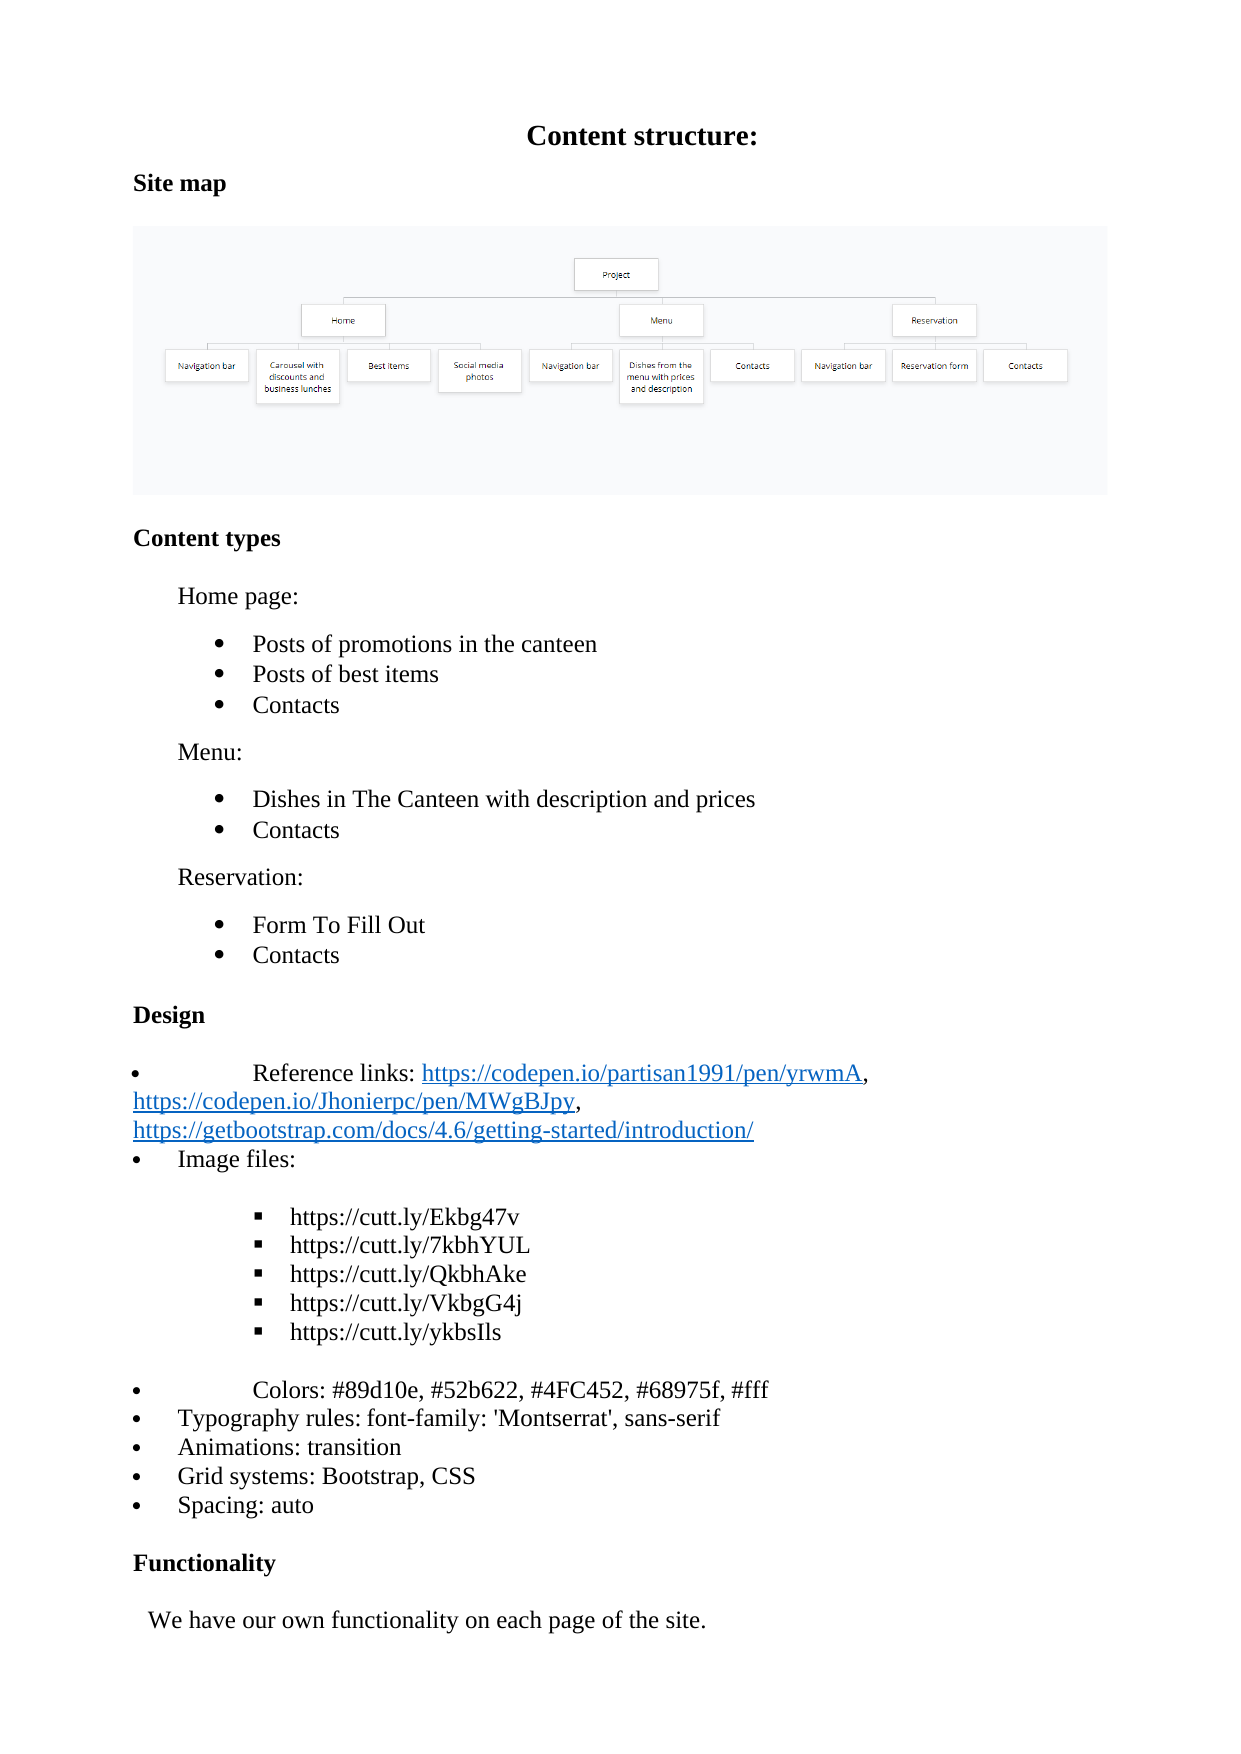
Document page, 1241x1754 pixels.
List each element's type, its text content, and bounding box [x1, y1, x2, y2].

list Typography rules: font-family: 'Montserrat', sans-serif [133, 1403, 1152, 1432]
list Reference links: https://codepen.io/partisan1991/pen/yrwmA, https://codepen.io/Jhonierpc/pen/MWgBJpy, https://getbootstrap.com/docs/4.6/getting-started/introduction/ [132, 1058, 1152, 1144]
list https://cutt.ly/Ekbg47v [252, 1202, 1152, 1231]
list Contacts [215, 940, 1152, 969]
list Posts of best items [215, 659, 1152, 688]
list Grid systems: Bootstrap, CSS [133, 1461, 1152, 1490]
list Posts of promotions in the canteen [215, 629, 1152, 658]
list Contacts [215, 815, 1152, 844]
list Form To Fill Out [215, 910, 1152, 938]
list Image files: [133, 1144, 1152, 1173]
list https://cutt.ly/VkbgG4j [252, 1288, 1152, 1317]
text We have our own functionality on each page of the site. [133, 1606, 1152, 1634]
text Site map [133, 168, 1152, 197]
list Content structure: [133, 118, 1152, 152]
text Menu: [177, 737, 1152, 766]
list Dishes in The Canteen with description and prices [215, 784, 1152, 813]
text Design [133, 1000, 1152, 1028]
list https://cutt.ly/7kbhYUL [252, 1231, 1152, 1259]
text Content types [133, 523, 1152, 552]
text Home page: [177, 581, 1152, 610]
picture [132, 226, 1108, 495]
list https://cutt.ly/ykbsIls [252, 1317, 1152, 1346]
list https://cutt.ly/QkbhAke [252, 1259, 1152, 1288]
text Reservation: [177, 862, 1152, 891]
list Contacts [215, 690, 1152, 718]
list Animations: transition [133, 1432, 1152, 1461]
text Functionality [133, 1548, 1152, 1576]
list Spacing: auto [133, 1490, 1152, 1518]
list Colors: #89d10e, #52b622, #4FC452, #68975f, #fff [133, 1375, 1152, 1403]
